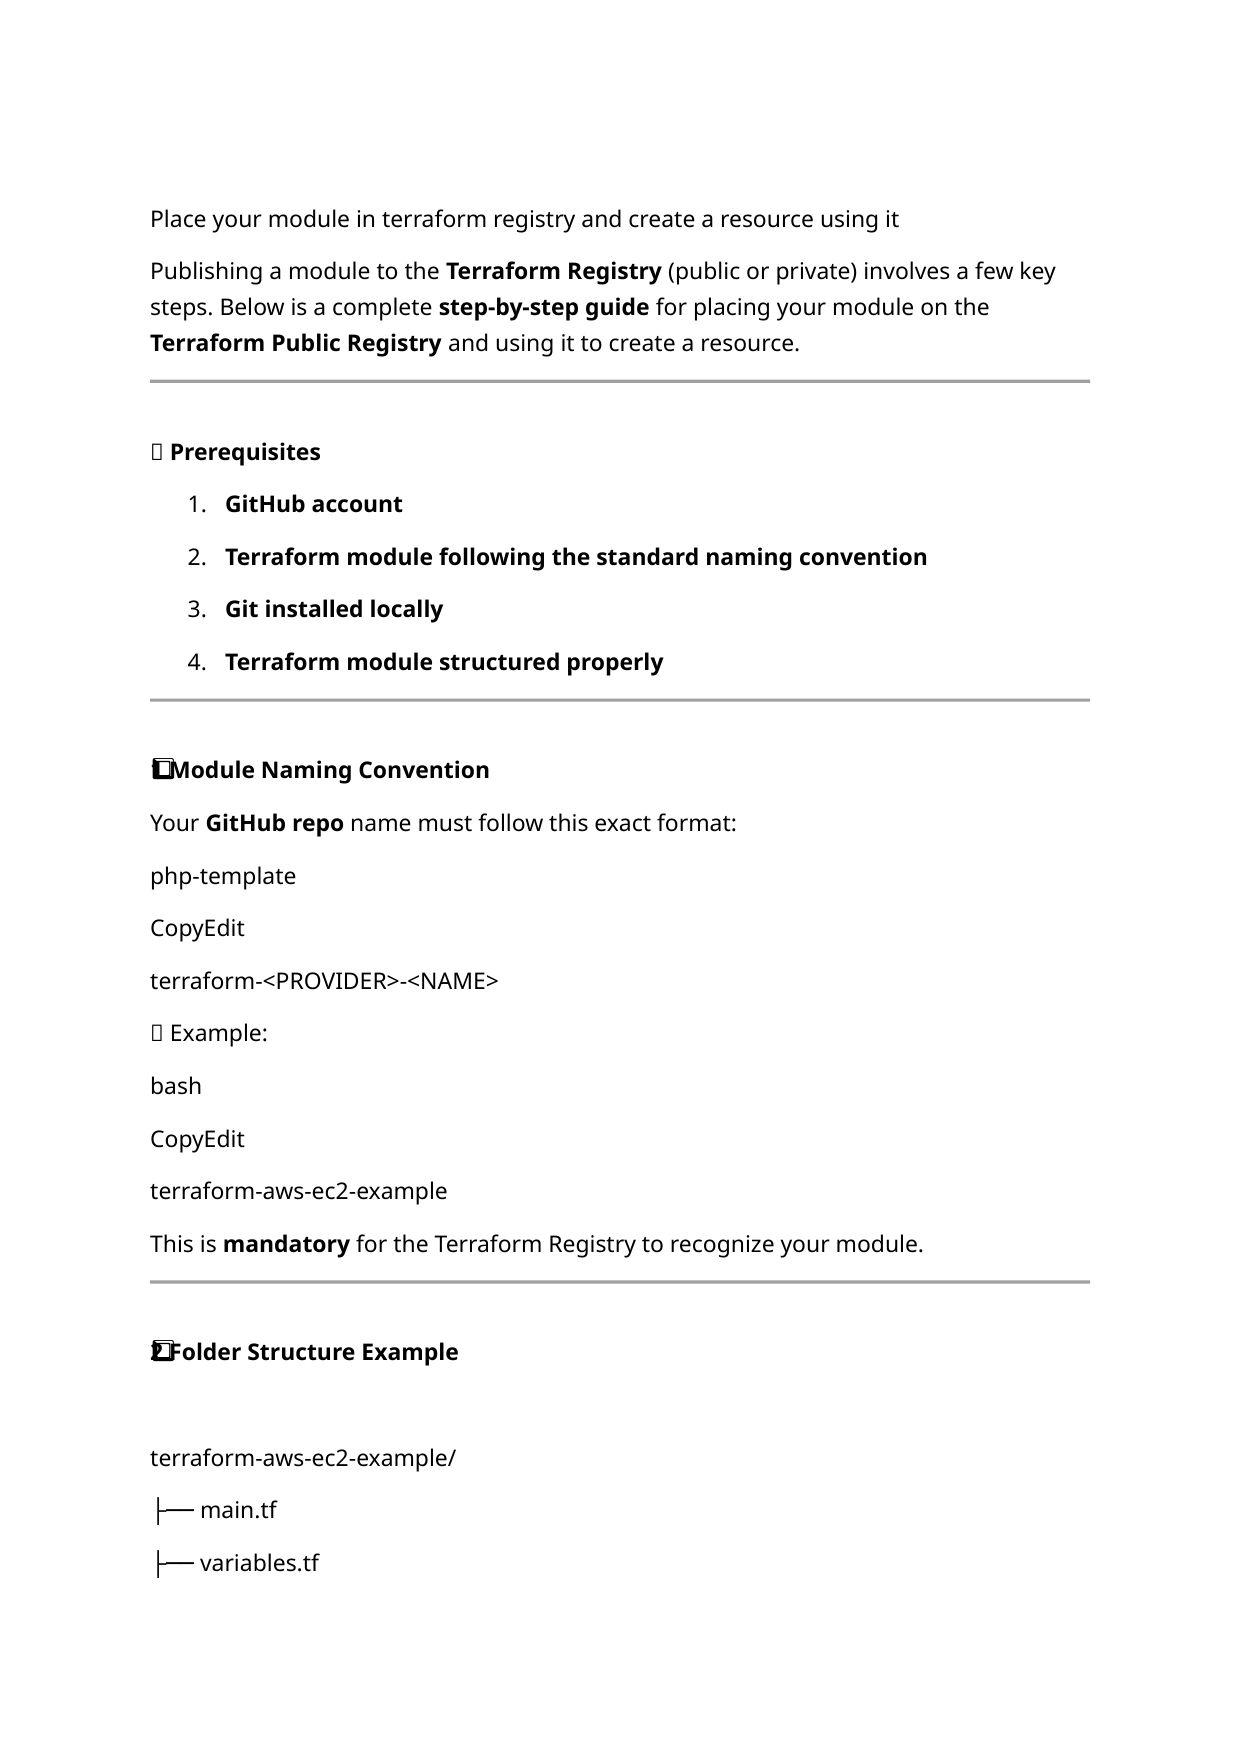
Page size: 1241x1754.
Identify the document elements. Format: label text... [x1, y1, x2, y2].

text 1️⃣ Module Naming Convention [150, 754, 1090, 786]
text Your GitHub repo name must follow this exact format: [150, 807, 1090, 838]
text ├── main.tf [150, 1494, 1090, 1525]
text terraform-aws-ec2-example [150, 1175, 1090, 1206]
text This is mandatory for the Terraform Registry to recognize your module. [150, 1228, 1090, 1259]
list GitHub account [187, 488, 1090, 519]
text ✅ Prerequisites [150, 436, 1090, 467]
text php-template [150, 859, 1090, 891]
text CopyEdit [150, 1123, 1090, 1154]
list Terraform module following the standard naming convention [187, 541, 1090, 572]
text bash [150, 1070, 1090, 1101]
text ✅ Example: [150, 1017, 1090, 1049]
text ├── variables.tf [150, 1547, 1090, 1578]
text 2️⃣ Folder Structure Example [150, 1336, 1090, 1367]
text terraform-aws-ec2-example/ [150, 1441, 1090, 1473]
text CopyEdit [150, 912, 1090, 943]
text Publishing a module to the Terraform Registry (public or private) involves a few key steps. Below is a complete step-by-step guide for placing your module on the Terraform Public Registry and using it to create a resource. [150, 255, 1090, 358]
text Place your module in terraform registry and create a resource using it [150, 203, 1090, 234]
list Git installed locally [187, 593, 1090, 624]
text terraform-<PROVIDER>-<NAME> [150, 965, 1090, 996]
list Terraform module structured properly [187, 646, 1090, 677]
